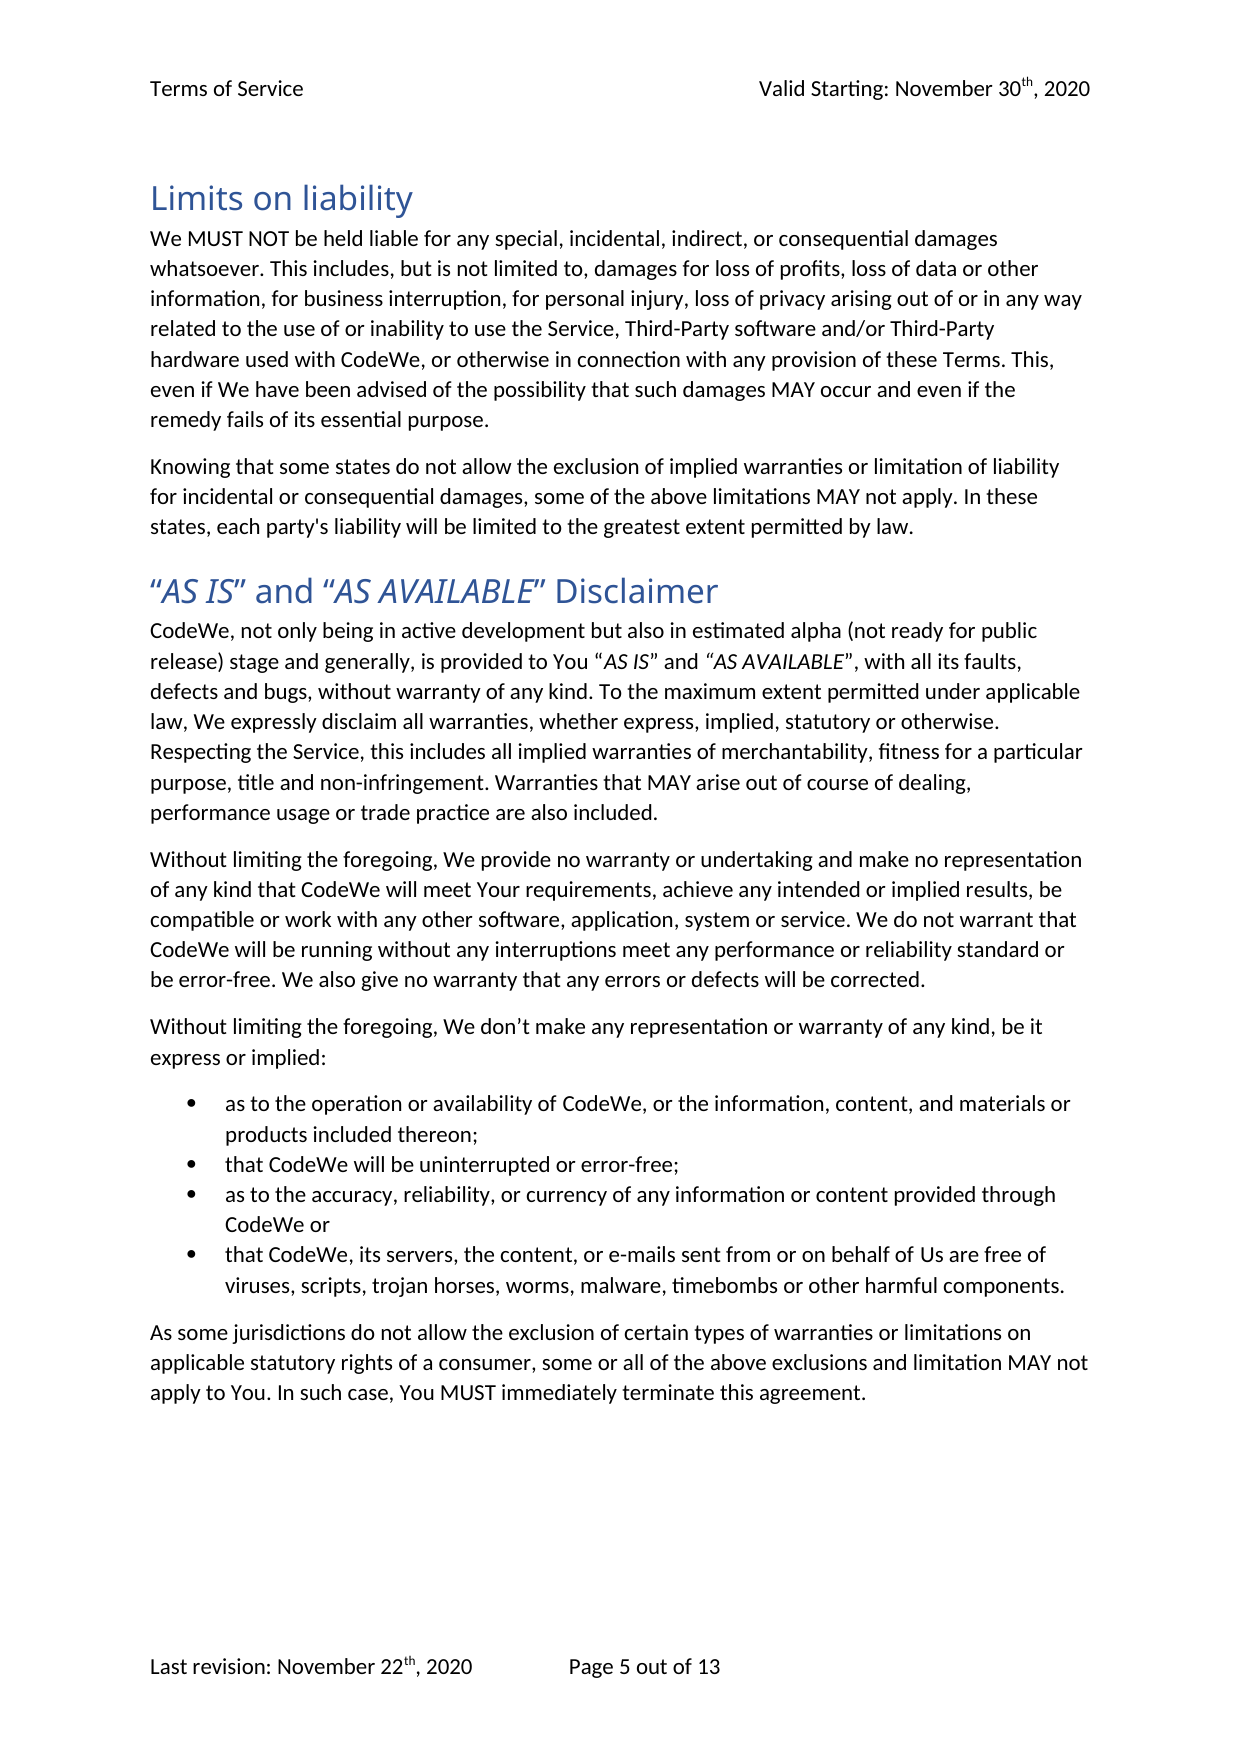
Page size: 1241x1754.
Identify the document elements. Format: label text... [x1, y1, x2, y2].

subtitle “AS IS” and “AS AVAILABLE” Disclaimer [150, 568, 1090, 613]
text As some jurisdictions do not allow the exclusion of certain types of warranties or limitations on applicable statutory rights of a consumer, some or all of the above exclusions and limitation MAY not apply to You. In such case, You MUST immediately terminate this agreement. [150, 1318, 1090, 1406]
list as to the operation or availability of CodeWe, or the information, content, and materials or products included thereon; [187, 1089, 1090, 1148]
text CodeWe, not only being in active development but also in estimated alpha (not ready for public release) stage and generally, is provided to You “AS IS” and “as available”, with all its faults, defects and bugs, without warranty of any kind. To the maximum extent permitted under applicable law, We expressly disclaim all warranties, whether express, implied, statutory or otherwise. Respecting the Service, this includes all implied warranties of merchantability, fitness for a particular purpose, title and non-infringement. Warranties that MAY arise out of course of dealing, performance usage or trade practice are also included. [150, 617, 1090, 826]
text Knowing that some states do not allow the exclusion of implied warranties or limitation of liability for incidental or consequential damages, some of the above limitations MAY not apply. In these states, each party's liability will be limited to the greatest extent permitted by law. [150, 452, 1090, 541]
text Without limiting the foregoing, We don’t make any representation or warranty of any kind, be it express or implied: [150, 1012, 1090, 1071]
list that CodeWe will be uninterrupted or error-free; [187, 1150, 1090, 1178]
list as to the accuracy, reliability, or currency of any information or content provided through CodeWe or [187, 1180, 1090, 1238]
text Without limiting the foregoing, We provide no warranty or undertaking and make no representation of any kind that CodeWe will meet Your requirements, achieve any intended or implied results, be compatible or work with any other software, application, system or service. We do not warrant that CodeWe will be running without any interruptions meet any performance or reliability standard or be error-free. We also give no warranty that any errors or defects will be corrected. [150, 845, 1090, 994]
text We MUST NOT be held liable for any special, incidental, indirect, or consequential damages whatsoever. This includes, but is not limited to, damages for loss of profits, loss of data or other information, for business interruption, for personal injury, loss of privacy arising out of or in any way related to the use of or inability to use the Service, Third-Party software and/or Third-Party hardware used with CodeWe, or otherwise in connection with any provision of these Terms. This, even if We have been advised of the possibility that such damages MAY occur and even if the remedy fails of its essential purpose. [150, 224, 1090, 433]
subtitle Limits on liability [150, 175, 1090, 220]
list that CodeWe, its servers, the content, or e-mails sent from or on behalf of Us are free of viruses, scripts, trojan horses, worms, malware, timebombs or other harmful components. [187, 1241, 1090, 1299]
